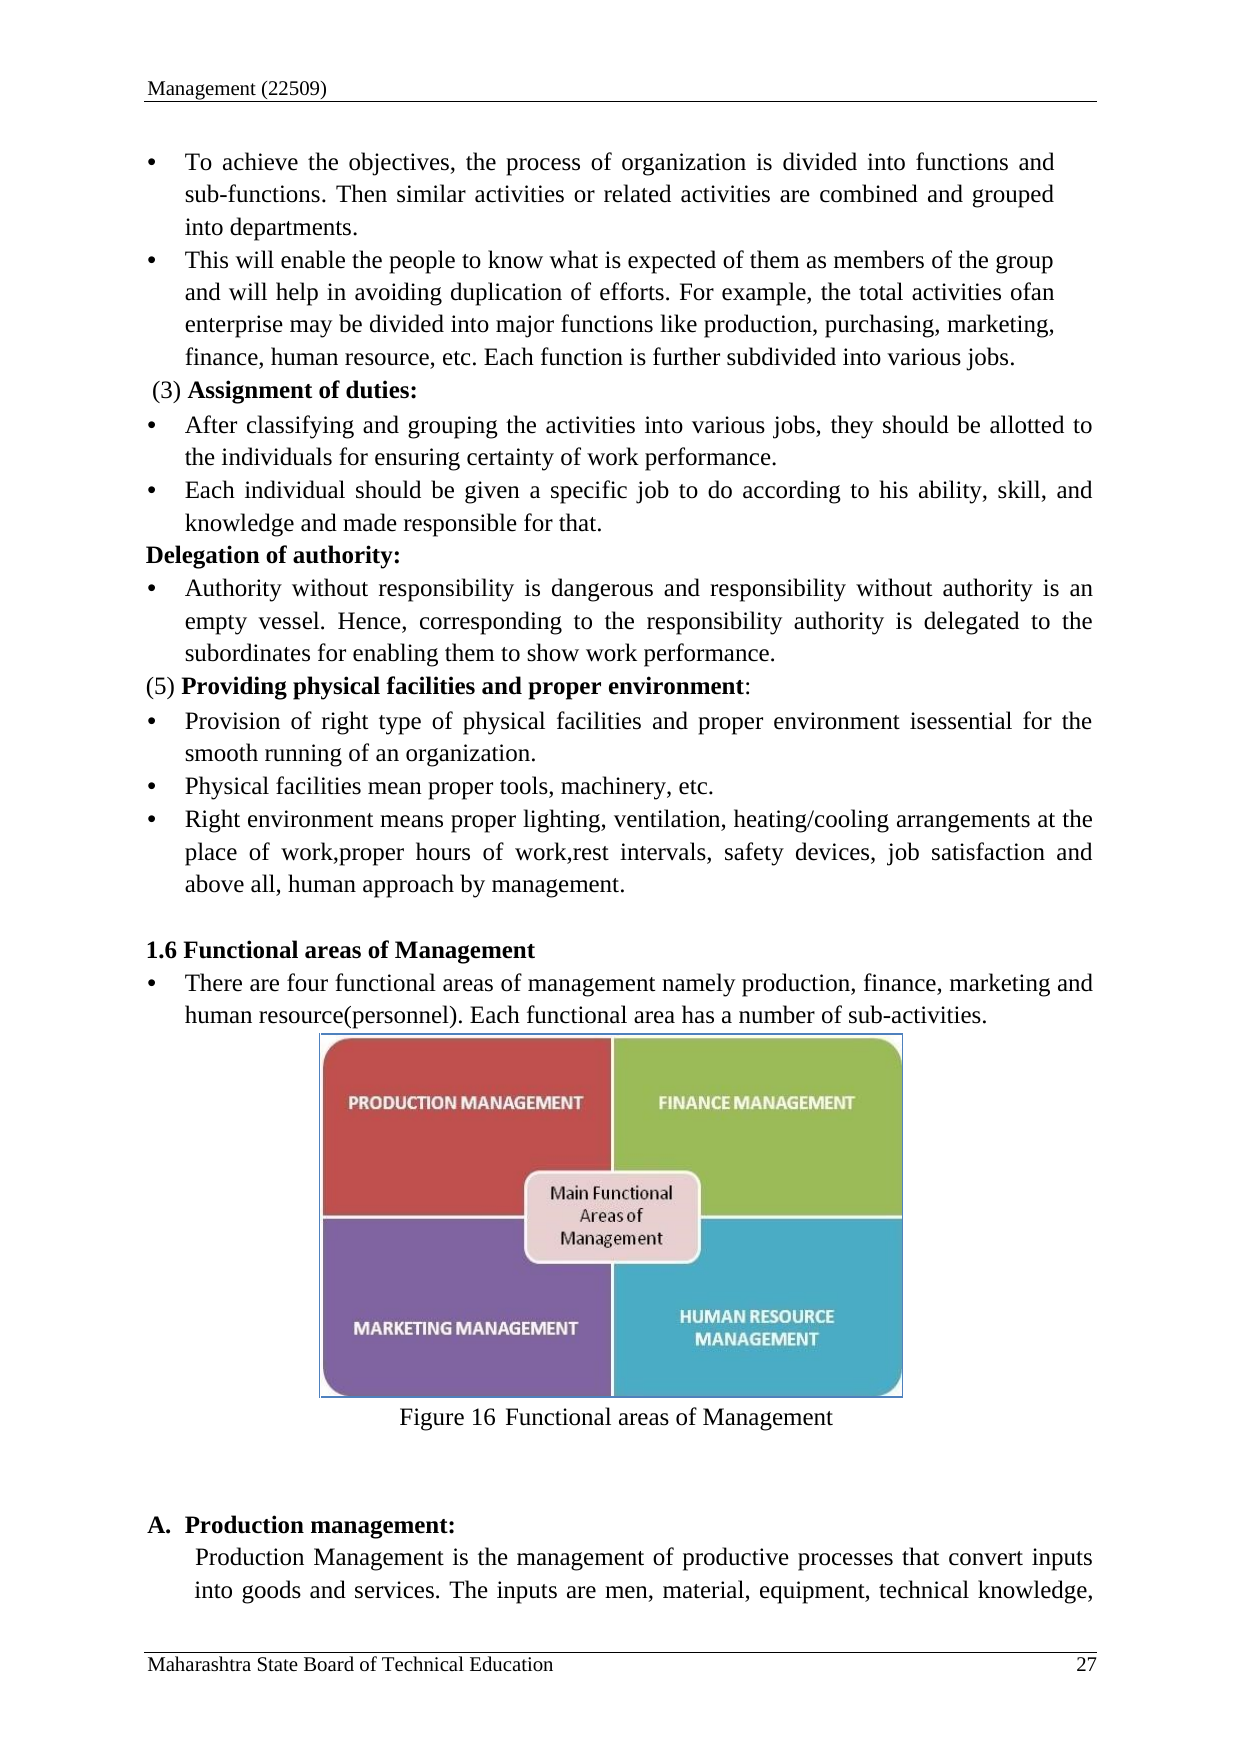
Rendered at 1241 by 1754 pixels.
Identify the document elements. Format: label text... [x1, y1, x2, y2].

text Delegation of authority: [146, 541, 1123, 569]
list There are four functional areas of management namely production, finance, marketing and human resource(personnel). Each functional area has a number of sub-activities. [147, 968, 1094, 1029]
list Provision of right type of physical facilities and proper environment isessential for the smooth running of an organization. [147, 706, 1094, 767]
picture [320, 1034, 902, 1396]
text 1.6 Functional areas of Management [146, 935, 1123, 964]
list This will enable the people to know what is expected of them as members of the group and will help in avoiding duplication of efforts. For example, the total activities ofan enterprise may be divided into major functions like production, purchasing, marketing, finance, human resource, etc. Each function is further subdivided into various jobs. [147, 244, 1055, 371]
list Authority without responsibility is dangerous and responsibility without authority is an empty vessel. Hence, corresponding to the responsibility authority is delegated to the subordinates for enabling them to show work performance. [147, 573, 1094, 667]
list Right environment means proper lighting, ventilation, heating/cooling arrangements at the place of work,proper hours of work,rest intervals, safety devices, job satisfaction and above all, human approach by management. [147, 804, 1094, 898]
list To achieve the objectives, the process of organization is divided into functions and sub-functions. Then similar activities or related activities are combined and grouped into departments. [147, 147, 1055, 240]
list After classifying and grouping the activities into various jobs, they should be allotted to the individuals for ensuring certainty of work performance. [147, 410, 1094, 471]
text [194, 1542, 1094, 1603]
text (5) Providing physical facilities and proper environment: [146, 671, 1123, 700]
text (3) Assignment of duties: [146, 375, 1123, 403]
list Physical facilities mean proper tools, machinery, etc. [147, 771, 1094, 800]
list Production management: [147, 1510, 1123, 1538]
list Each individual should be given a specific job to do according to his ability, skill, and knowledge and made responsible for that. [147, 475, 1094, 536]
